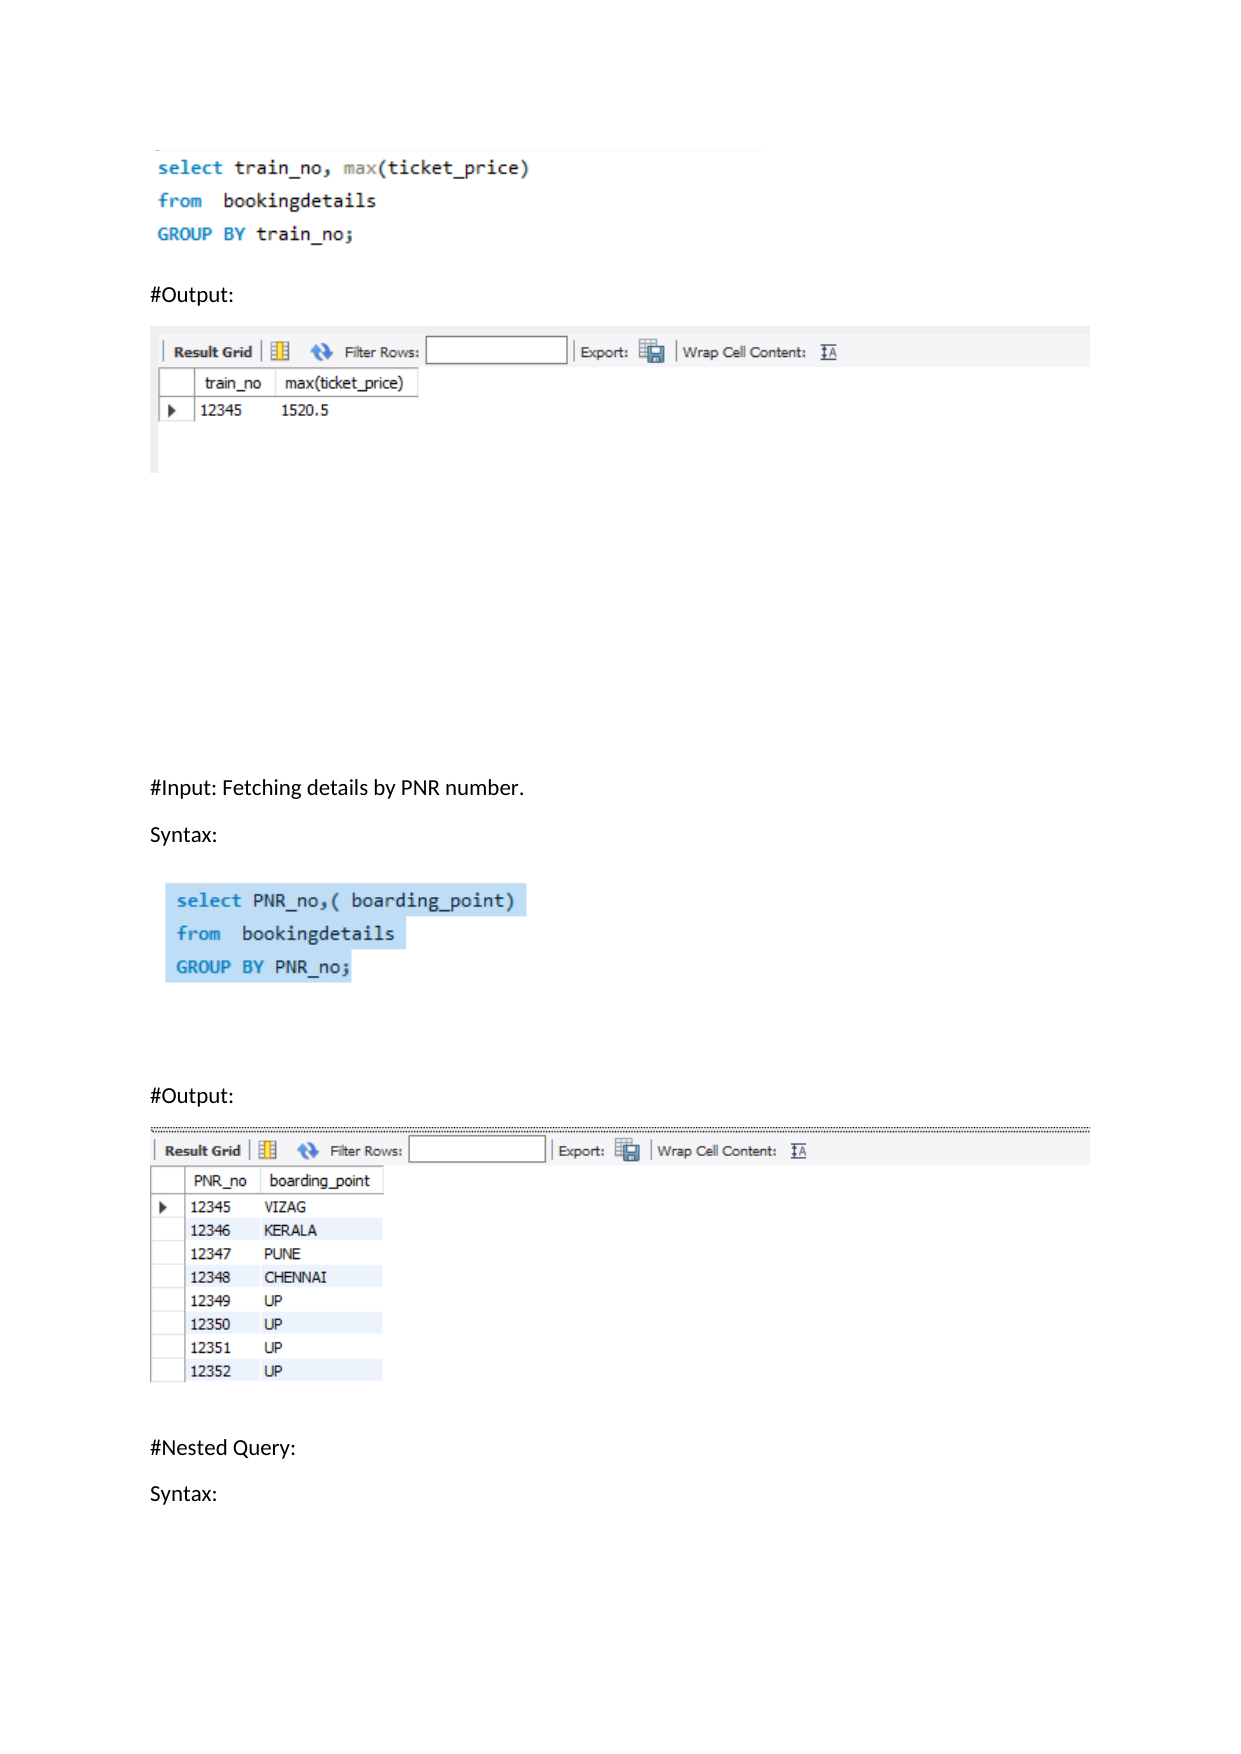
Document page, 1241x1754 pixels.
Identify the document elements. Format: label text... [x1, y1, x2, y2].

picture [150, 1127, 1091, 1414]
text Syntax: [150, 820, 1090, 848]
text Syntax: [150, 1479, 1090, 1507]
picture [150, 866, 619, 1016]
text #Nested Query: [150, 1433, 1090, 1461]
text #Output: [150, 1081, 1090, 1109]
text #Output: [150, 280, 1090, 308]
picture [150, 326, 1091, 473]
text #Input: Fetching details by PNR number. [150, 773, 1090, 801]
picture [150, 150, 764, 261]
